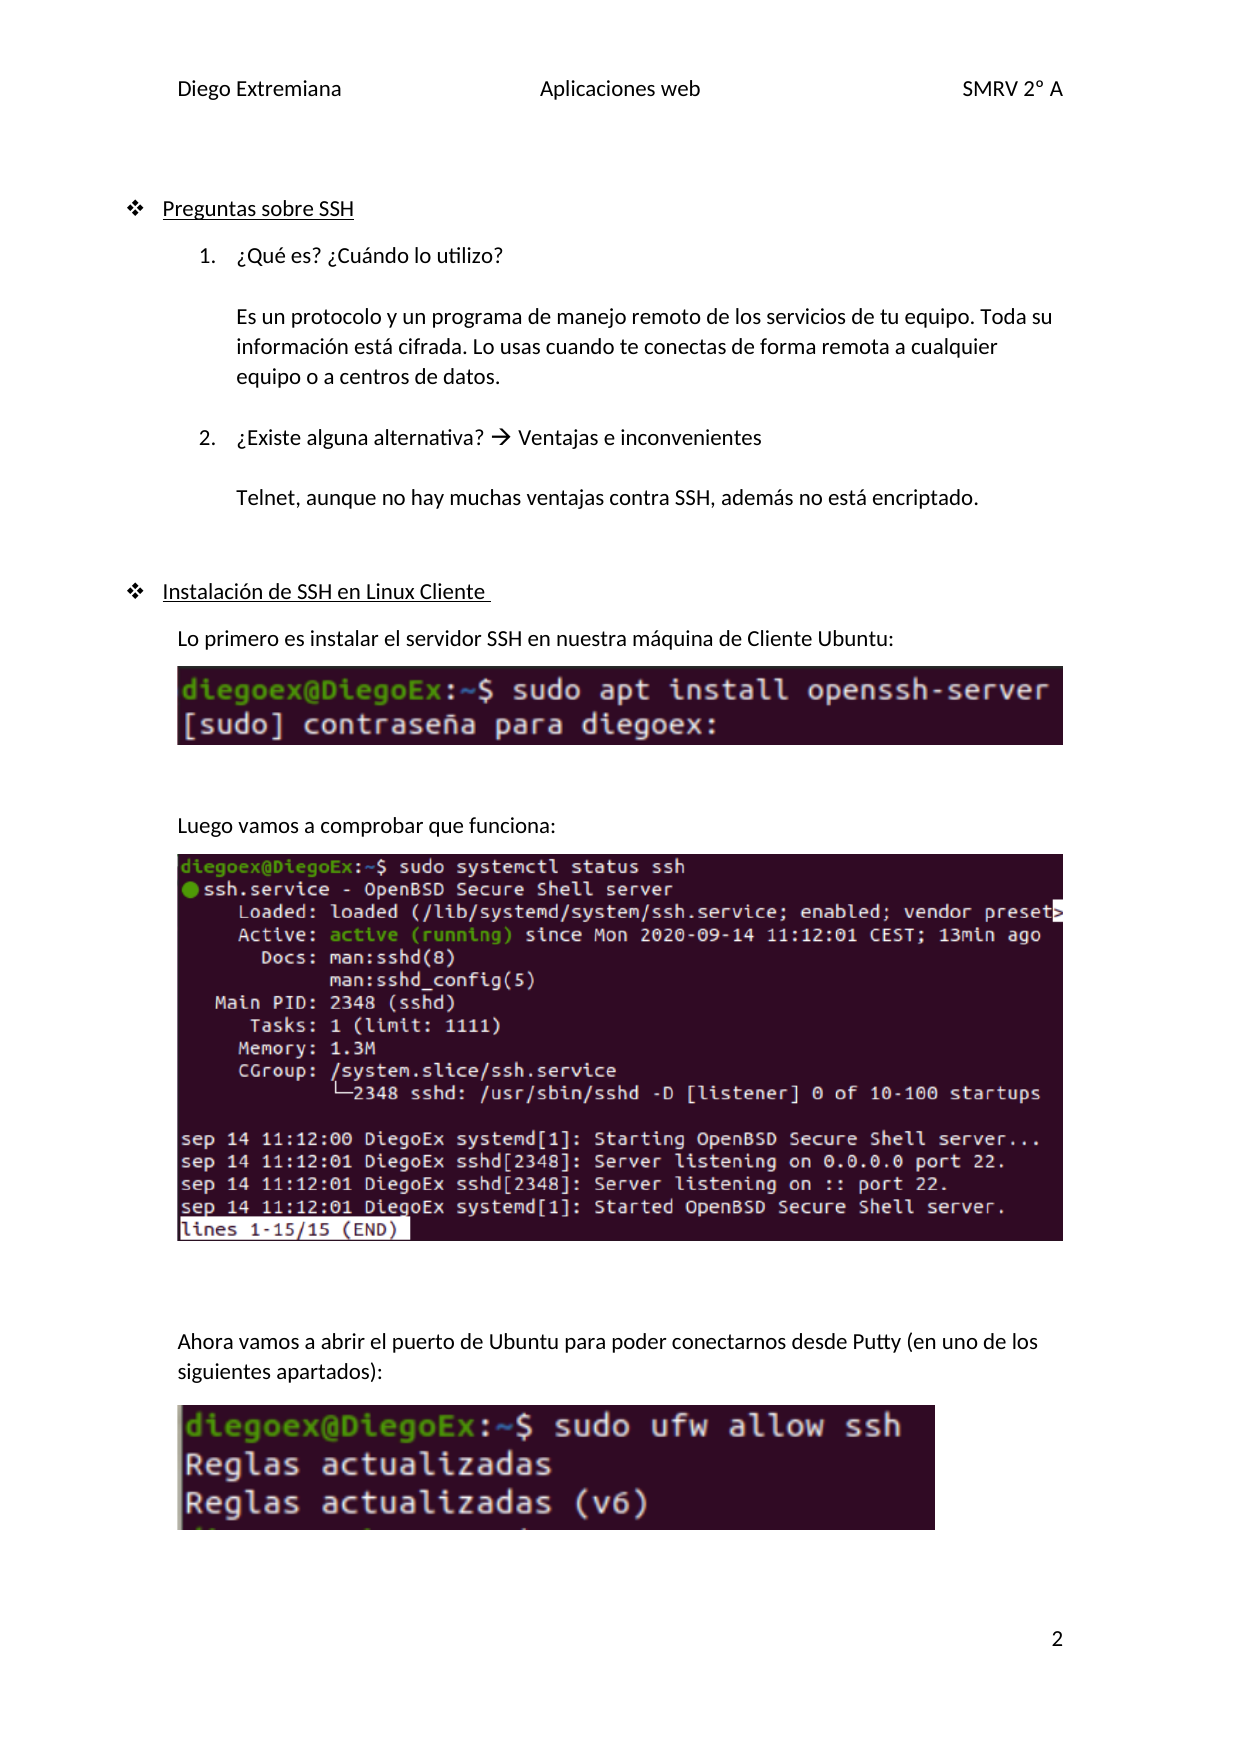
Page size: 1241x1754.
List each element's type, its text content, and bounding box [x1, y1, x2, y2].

list Es un protocolo y un programa de manejo remoto de los servicios de tu equipo. Toda su información está cifrada. Lo usas cuando te conectas de forma remota a cualquier equipo o a centros de datos. [236, 302, 1063, 390]
text Luego vamos a comprobar que funciona: [177, 811, 1063, 839]
list Telnet, aunque no hay muchas ventajas contra SSH, además no está encriptado. [236, 483, 1063, 511]
picture [177, 1405, 935, 1530]
text Ahora vamos a abrir el puerto de Ubuntu para poder conectarnos desde Putty (en uno de los siguientes apartados): [177, 1327, 1063, 1385]
list ¿Existe alguna alternativa? Ventajas e inconvenientes [199, 423, 1063, 451]
text Lo primero es instalar el servidor SSH en nuestra máquina de Cliente Ubuntu: [177, 624, 1063, 652]
picture [177, 854, 1063, 1241]
subtitle Instalación de SSH en Linux Cliente [125, 577, 1063, 605]
subtitle Preguntas sobre SSH [125, 194, 1063, 222]
picture [177, 666, 1063, 745]
list ¿Qué es? ¿Cuándo lo utilizo? [199, 241, 1063, 269]
